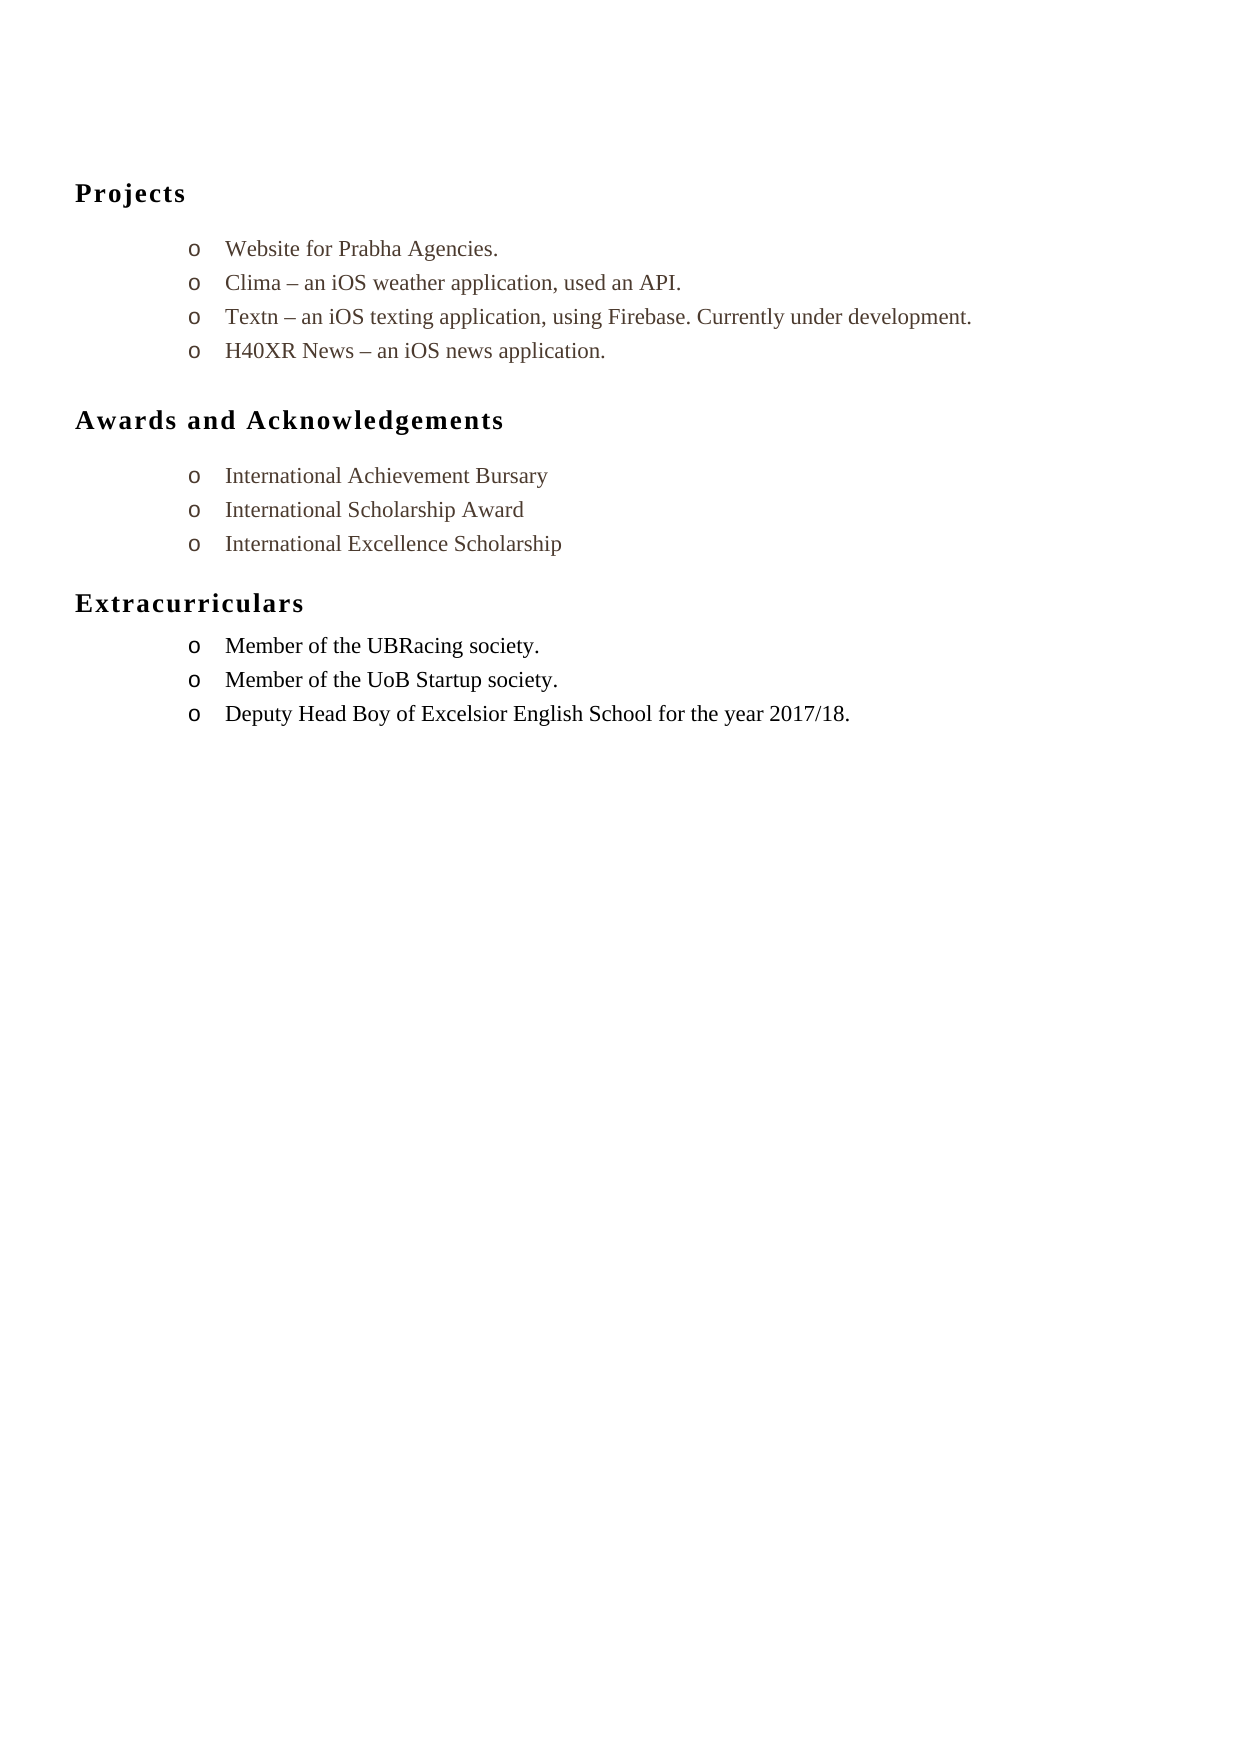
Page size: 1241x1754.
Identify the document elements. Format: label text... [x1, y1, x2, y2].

subtitle Extracurriculars [75, 587, 1165, 618]
list Member of the UoB Startup society. [187, 666, 1165, 694]
list International Scholarship Award [187, 496, 1165, 524]
list Website for Prabha Agencies. [187, 235, 1165, 263]
list Textn – an iOS texting application, using Firebase. Currently under development. [187, 303, 1165, 331]
list International Excellence Scholarship [187, 530, 1165, 558]
list Clima – an iOS weather application, used an API. [187, 269, 1165, 297]
list Deputy Head Boy of Excelsior English School for the year 2017/18. [187, 700, 1165, 728]
list International Achievement Bursary [187, 462, 1165, 490]
list Member of the UBRacing society. [187, 632, 1165, 661]
list H40XR News – an iOS news application. [187, 337, 1165, 365]
subtitle Projects [75, 177, 1165, 208]
